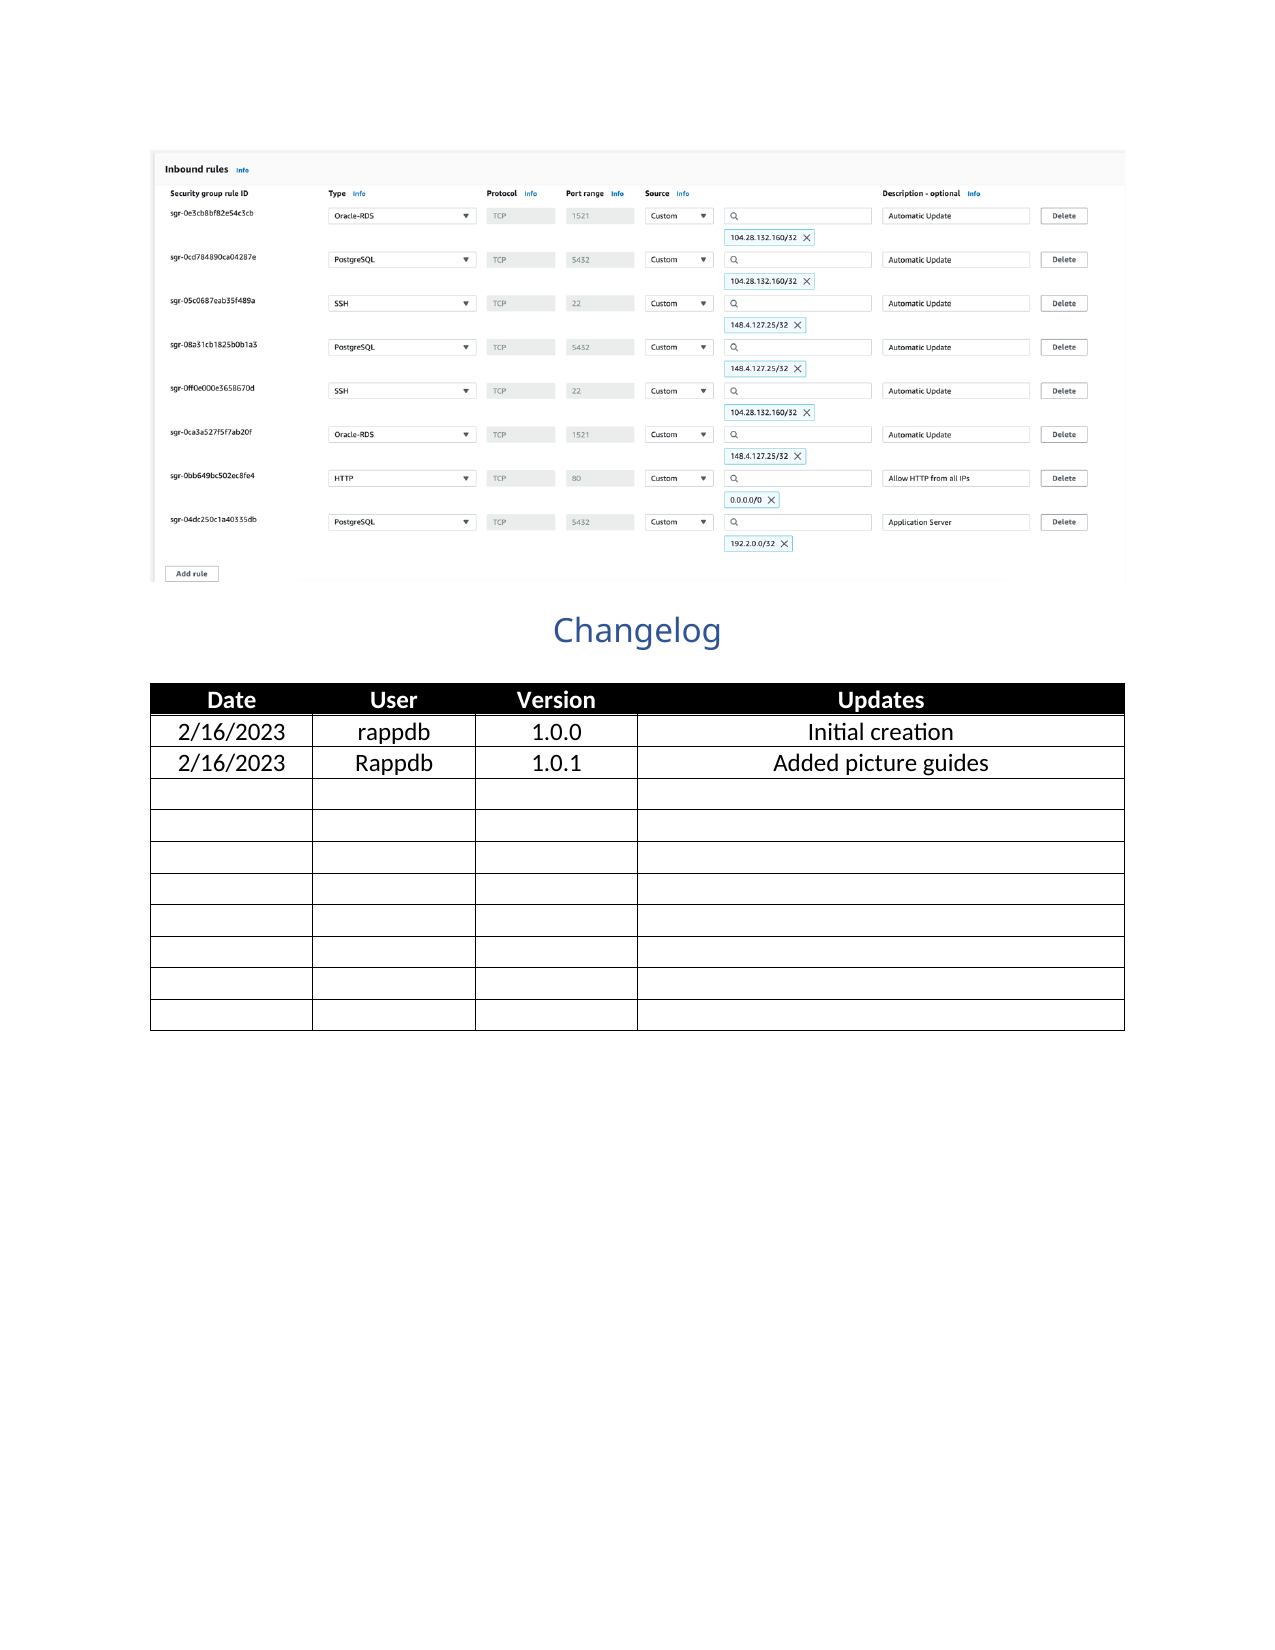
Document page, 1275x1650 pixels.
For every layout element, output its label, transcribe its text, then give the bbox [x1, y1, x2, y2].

table_cell [151, 968, 312, 999]
table_cell [476, 874, 637, 904]
table_header Version [476, 684, 637, 714]
table_cell [638, 779, 1124, 809]
table_cell 1.0.0 [476, 716, 637, 746]
table_cell [313, 842, 475, 872]
table_cell Added picture guides [638, 747, 1124, 778]
table_cell [476, 937, 637, 967]
table_cell [313, 874, 475, 904]
table_header Date [151, 684, 312, 714]
table_cell [638, 1000, 1124, 1030]
table_cell [476, 1000, 637, 1030]
table_cell [638, 968, 1124, 999]
table_cell [476, 968, 637, 999]
subtitle Changelog [150, 607, 1125, 652]
table_cell [476, 779, 637, 809]
table_cell [638, 842, 1124, 872]
table_cell [638, 810, 1124, 841]
table_cell [313, 810, 475, 841]
table_cell [476, 905, 637, 936]
table_cell rappdb [313, 716, 475, 746]
table_cell [151, 779, 312, 809]
table_cell [151, 937, 312, 967]
table_header Updates [638, 684, 1124, 714]
table_cell [151, 810, 312, 841]
table_cell [151, 842, 312, 872]
table_cell [313, 968, 475, 999]
table_cell 1.0.1 [476, 747, 637, 778]
table_cell [151, 874, 312, 904]
table_cell [313, 905, 475, 936]
table_cell [313, 779, 475, 809]
table_cell [638, 905, 1124, 936]
table_cell Initial creation [638, 716, 1124, 746]
table_cell [638, 874, 1124, 904]
table_cell Rappdb [313, 747, 475, 778]
table_cell [151, 1000, 312, 1030]
table_cell [476, 842, 637, 872]
table_cell [313, 937, 475, 967]
picture [150, 150, 1125, 582]
table_cell [638, 937, 1124, 967]
table_cell 2/16/2023 [151, 747, 312, 778]
table_cell [151, 905, 312, 936]
table_header User [313, 684, 475, 714]
table_cell [476, 810, 637, 841]
table_cell 2/16/2023 [151, 716, 312, 746]
table_cell [313, 1000, 475, 1030]
